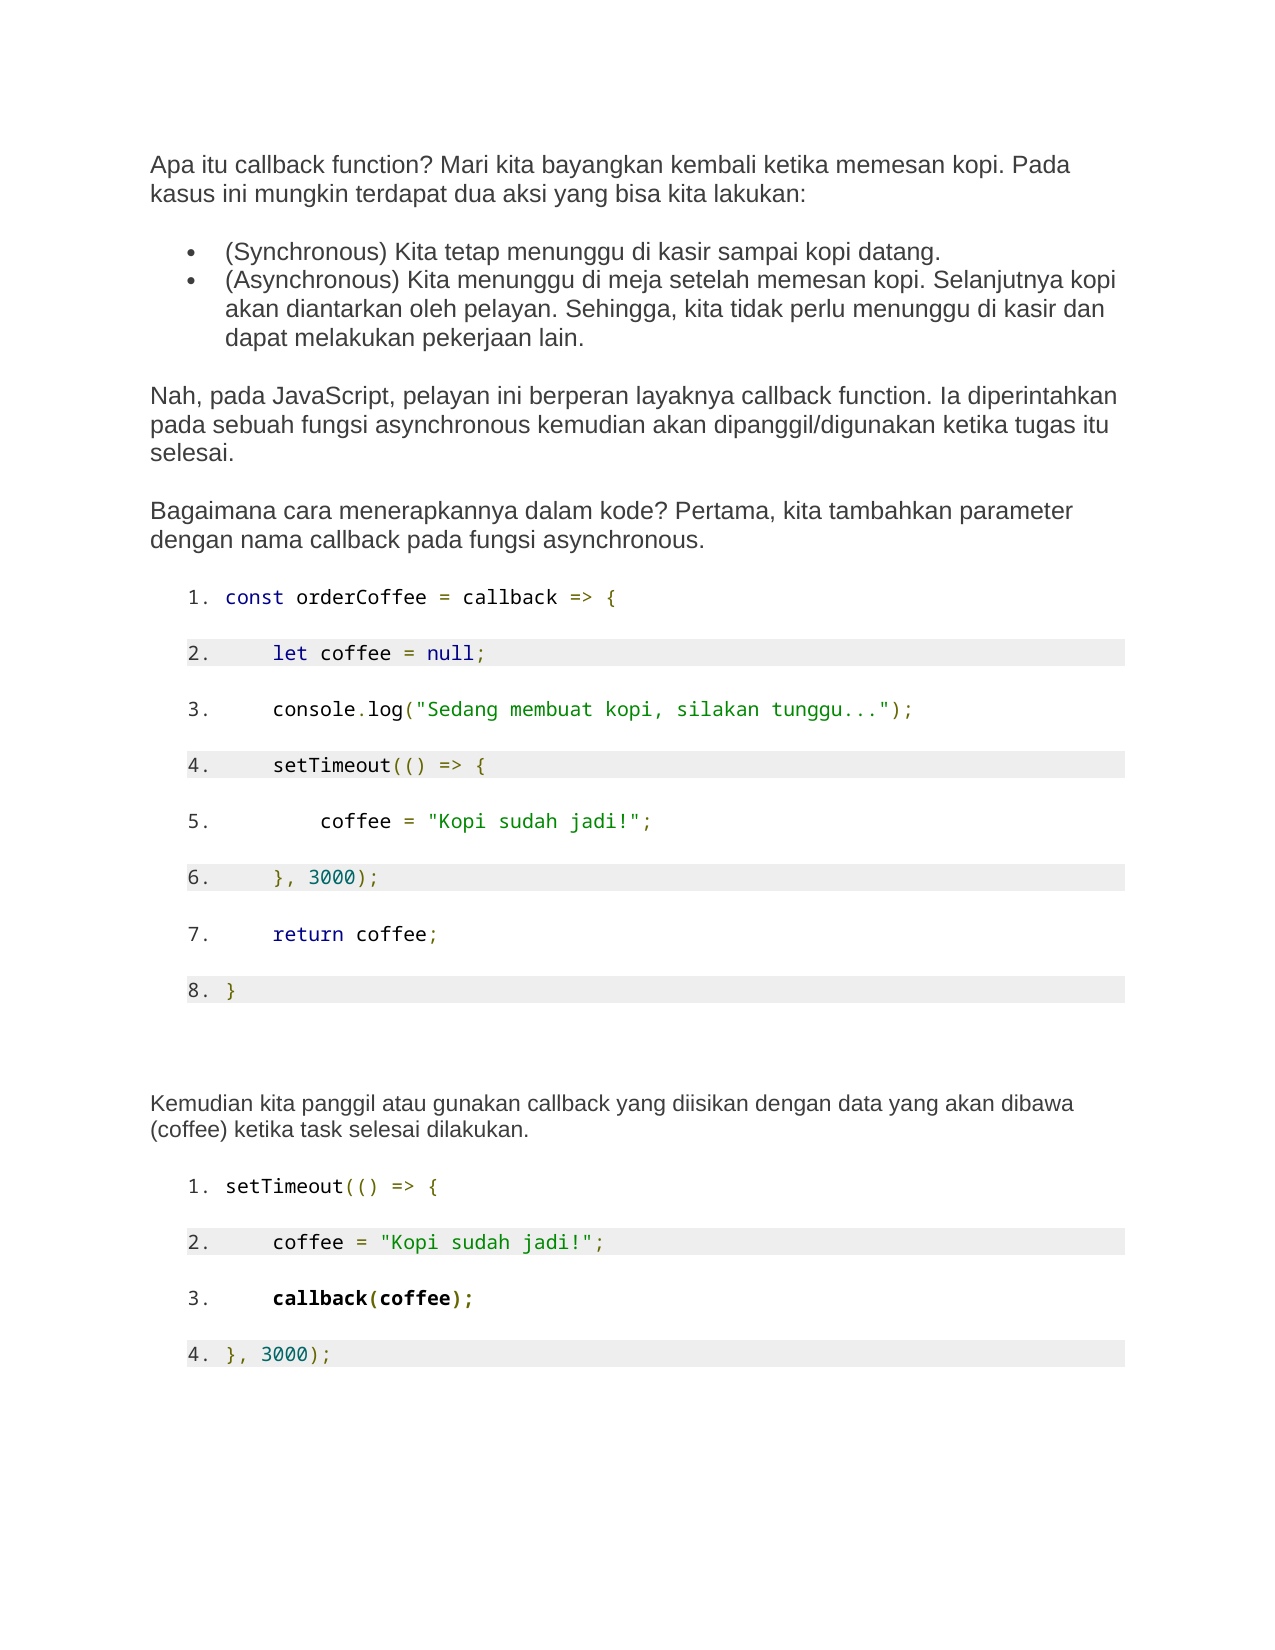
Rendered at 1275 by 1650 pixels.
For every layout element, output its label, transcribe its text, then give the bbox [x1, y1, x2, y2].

list callback(coffee); [187, 1284, 1125, 1311]
list } [187, 976, 1125, 1003]
list setTimeout(() => { [187, 1172, 1125, 1199]
list coffee = "Kopi sudah jadi!"; [187, 1228, 1125, 1255]
list setTimeout(() => { [187, 751, 1125, 778]
text Kemudian kita panggil atau gunakan callback yang diisikan dengan data yang akan dibawa (coffee) ketika task selesai dilakukan. [529, 1090, 1125, 1143]
text Bagaimana cara menerapkannya dalam kode? Pertama, kita tambahkan parameter dengan nama callback pada fungsi asynchronous. [150, 496, 1125, 554]
list coffee = "Kopi sudah jadi!"; [187, 807, 1125, 834]
list let coffee = null; [187, 639, 1125, 666]
list return coffee; [187, 920, 1125, 947]
list }, 3000); [187, 1340, 1125, 1367]
text Nah, pada JavaScript, pelayan ini berperan layaknya callback function. Ia diperintahkan pada sebuah fungsi asynchronous kemudian akan dipanggil/digunakan ketika tugas itu selesai. [150, 381, 1125, 467]
list (Synchronous) Kita tetap menunggu di kasir sampai kopi datang. [187, 237, 1125, 265]
list const orderCoffee = callback => { [187, 583, 1125, 610]
text Apa itu callback function? Mari kita bayangkan kembali ketika memesan kopi. Pada kasus ini mungkin terdapat dua aksi yang bisa kita lakukan: [150, 150, 1125, 207]
list }, 3000); [187, 864, 1125, 891]
list console.log("Sedang membuat kopi, silakan tunggu..."); [187, 695, 1125, 722]
list (Asynchronous) Kita menunggu di meja setelah memesan kopi. Selanjutnya kopi akan diantarkan oleh pelayan. Sehingga, kita tidak perlu menunggu di kasir dan dapat melakukan pekerjaan lain. [187, 265, 1125, 352]
